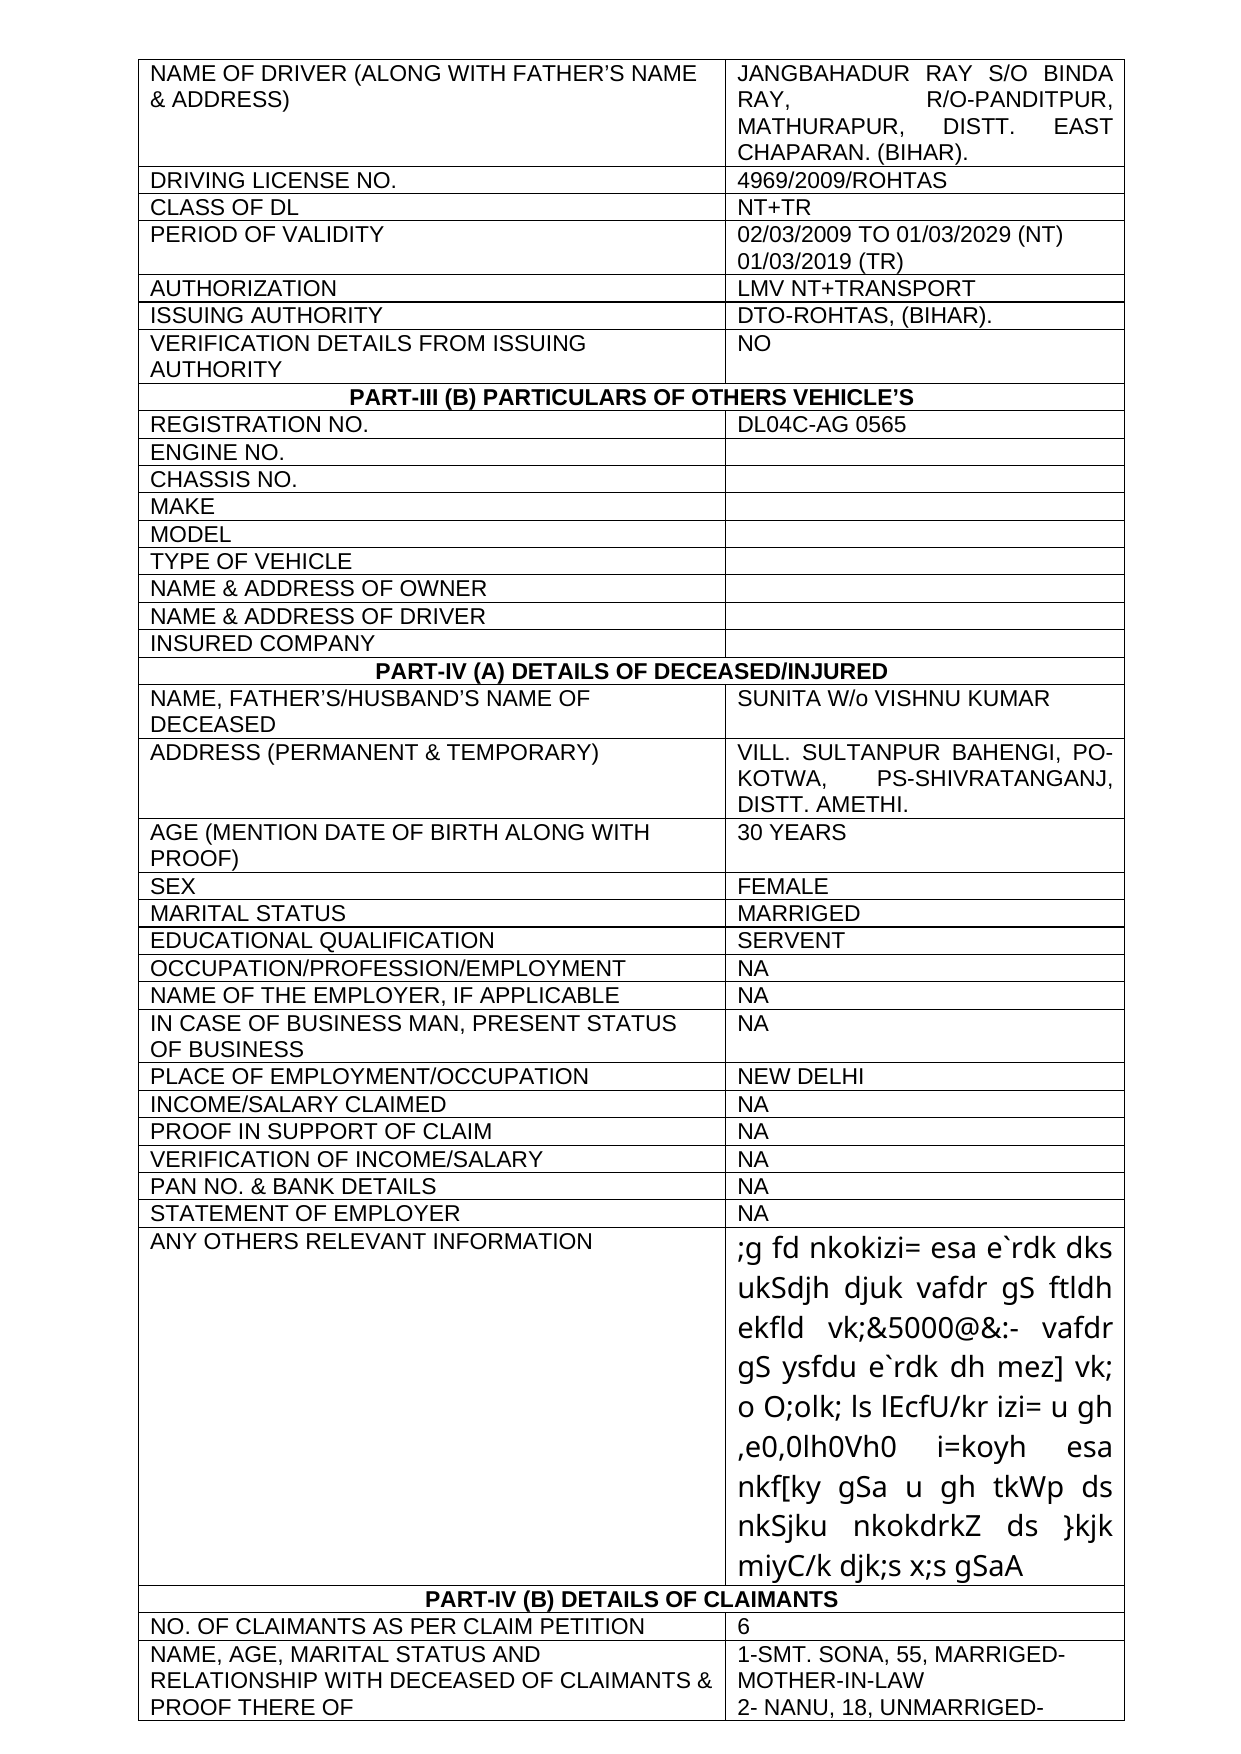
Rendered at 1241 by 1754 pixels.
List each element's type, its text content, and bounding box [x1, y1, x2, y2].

table_cell CLASS OF DL [139, 194, 725, 220]
table_cell NA [726, 1010, 1124, 1062]
table_cell MAKE [139, 493, 725, 519]
table_cell DRIVING LICENSE NO. [139, 167, 725, 193]
table_cell 30 YEARS [726, 819, 1124, 872]
table_cell 6 [726, 1613, 1124, 1640]
table_cell INCOME/SALARY CLAIMED [139, 1091, 725, 1117]
table_cell DL04C-AG 0565 [726, 411, 1124, 437]
table_cell LMV NT+TRANSPORT [726, 275, 1124, 301]
table_cell VERIFICATION DETAILS FROM ISSUING AUTHORITY [139, 330, 725, 383]
table_cell NA [726, 1173, 1124, 1199]
table_cell IN CASE OF BUSINESS MAN, PRESENT STATUS OF BUSINESS [139, 1010, 725, 1062]
table_cell PART-III (B) PARTICULARS OF OTHERS VEHICLE’S [139, 384, 1124, 410]
table_cell EDUCATIONAL QUALIFICATION [139, 928, 725, 954]
table_cell NA [726, 1091, 1124, 1117]
table_cell OCCUPATION/PROFESSION/EMPLOYMENT [139, 955, 725, 981]
table_cell PART-IV (B) DETAILS OF CLAIMANTS [139, 1586, 1124, 1612]
table_cell ANY OTHERS RELEVANT INFORMATION [139, 1228, 725, 1585]
table_cell NA [726, 982, 1124, 1008]
table_cell NAME & ADDRESS OF DRIVER [139, 603, 725, 629]
table_cell PERIOD OF VALIDITY [139, 221, 725, 274]
table_cell NAME OF DRIVER (ALONG WITH FATHER’S NAME & ADDRESS) [139, 60, 725, 166]
table_cell VILL. SULTANPUR BAHENGI, PO-KOTWA, PS-SHIVRATANGANJ, DISTT. AMETHI. [726, 739, 1124, 818]
table_cell NAME & ADDRESS OF OWNER [139, 575, 725, 602]
table_cell PAN NO. & BANK DETAILS [139, 1173, 725, 1199]
table_cell MARRIGED [726, 900, 1124, 926]
table_cell MARITAL STATUS [139, 900, 725, 926]
table_cell NAME OF THE EMPLOYER, IF APPLICABLE [139, 982, 725, 1008]
table_cell ENGINE NO. [139, 439, 725, 465]
table_cell [726, 493, 1124, 519]
table_cell [726, 466, 1124, 492]
table_cell NO [726, 330, 1124, 383]
table_cell ;g fd nkokizi= esa e`rdk dks ukSdjh djuk vafdr gS ftldh ekfld vk;&5000@&:- vafdr gS ysfdu e`rdk dh mez] vk; o O;olk; ls lEcfU/kr izi= u gh ,e0,0lh0Vh0 i=koyh esa nkf[ky gSa u gh tkWp ds nkSjku nkokdrkZ ds }kjk miyC/k djk;s x;s gSaA [726, 1228, 1124, 1585]
table_cell 4969/2009/ROHTAS [726, 167, 1124, 193]
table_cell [726, 1641, 1124, 1720]
table_cell NA [726, 1200, 1124, 1227]
table_cell PART-IV (A) DETAILS OF DECEASED/INJURED [139, 658, 1124, 684]
table_cell VERIFICATION OF INCOME/SALARY [139, 1146, 725, 1172]
table_cell STATEMENT OF EMPLOYER [139, 1200, 725, 1227]
table_cell NAME, FATHER’S/HUSBAND’S NAME OF DECEASED [139, 685, 725, 738]
table_cell NO. OF CLAIMANTS AS PER CLAIM PETITION [139, 1613, 725, 1640]
table_cell DTO-ROHTAS, (BIHAR). [726, 303, 1124, 329]
table_cell NA [726, 955, 1124, 981]
table_cell ADDRESS (PERMANENT & TEMPORARY) [139, 739, 725, 818]
table_cell FEMALE [726, 873, 1124, 899]
table_cell [726, 548, 1124, 574]
table_cell REGISTRATION NO. [139, 411, 725, 437]
table_cell ISSUING AUTHORITY [139, 303, 725, 329]
table_cell [726, 521, 1124, 547]
table_cell NA [726, 1146, 1124, 1172]
table_cell SEX [139, 873, 725, 899]
table_cell CHASSIS NO. [139, 466, 725, 492]
table_cell PROOF IN SUPPORT OF CLAIM [139, 1118, 725, 1144]
table_cell JANGBAHADUR RAY S/O BINDA RAY, R/O-PANDITPUR, MATHURAPUR, DISTT. EAST CHAPARAN. (BIHAR). [726, 60, 1124, 166]
table_cell AGE (MENTION DATE OF BIRTH ALONG WITH PROOF) [139, 819, 725, 872]
table_cell NA [726, 1118, 1124, 1144]
table_cell PLACE OF EMPLOYMENT/OCCUPATION [139, 1063, 725, 1090]
table_cell MODEL [139, 521, 725, 547]
table_cell INSURED COMPANY [139, 630, 725, 657]
table_cell AUTHORIZATION [139, 275, 725, 301]
table_cell [726, 603, 1124, 629]
table_cell TYPE OF VEHICLE [139, 548, 725, 574]
table_cell SUNITA W/o VISHNU KUMAR [726, 685, 1124, 738]
table_cell [726, 630, 1124, 657]
table_cell 02/03/2009 TO 01/03/2029 (NT) 01/03/2019 (TR) [726, 221, 1124, 274]
table_cell NT+TR [726, 194, 1124, 220]
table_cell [139, 1641, 725, 1720]
table_cell SERVENT [726, 928, 1124, 954]
table_cell [726, 575, 1124, 602]
table_cell NEW DELHI [726, 1063, 1124, 1090]
table_cell [726, 439, 1124, 465]
